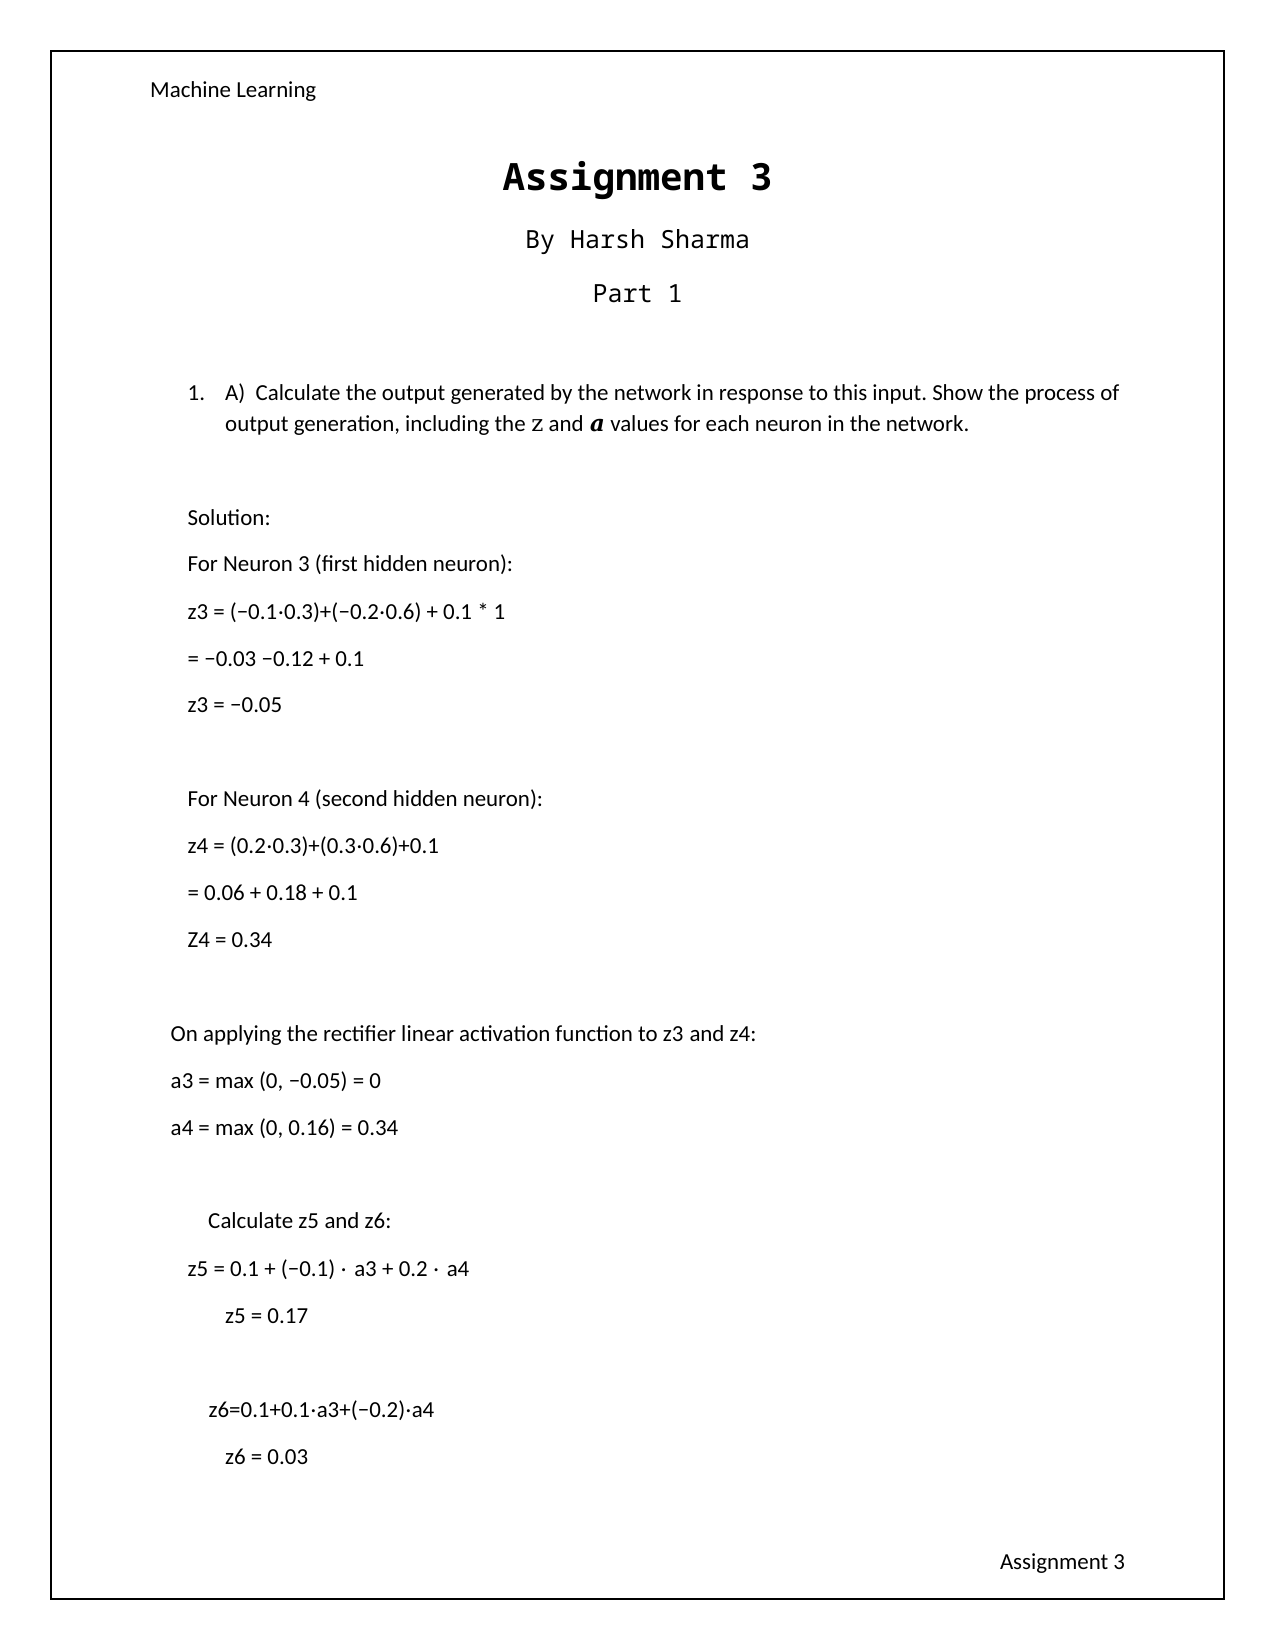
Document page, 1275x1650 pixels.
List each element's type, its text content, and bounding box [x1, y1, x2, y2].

text Part 1 [150, 275, 1125, 309]
text z5 = 0.17 [187, 1301, 1125, 1329]
text For Neuron 3 (first hidden neuron): [187, 549, 1125, 577]
text For Neuron 4 (second hidden neuron): [187, 784, 1125, 812]
text On applying the rectifier linear activation function to z3​ and z4​: [150, 1019, 1125, 1047]
text z6​=0.1+0.1⋅a3​+(−0.2)⋅a4​ [187, 1394, 1125, 1423]
list A) Calculate the output generated by the network in response to this input. Show the process of output generation, including the z and 𝒂 values for each neuron in the network. [187, 378, 1125, 437]
text = −0.03 −0.12 + 0.1 [187, 644, 1125, 672]
text a3 = max (0, −0.05) = 0 [150, 1066, 1125, 1094]
text z3 = (−0.1⋅0.3)+(−0.2⋅0.6) + 0.1 * 1 [187, 596, 1125, 625]
text z3 = −0.05 [187, 691, 1125, 718]
text Solution: [187, 503, 1125, 531]
text = 0.06 + 0.18 + 0.1 [187, 878, 1125, 906]
text z6 = 0.03 [187, 1442, 1125, 1470]
text By Harsh Sharma [150, 222, 1125, 256]
text Assignment 3 [150, 150, 1125, 201]
text Z4 = 0.34 [187, 925, 1125, 953]
text Calculate z5​ and z6​: [187, 1207, 1125, 1234]
text z5​ = 0.1 + (−0.1) ⋅ a3 ​+ 0.2 ⋅ a4 [187, 1253, 1125, 1282]
text a4 = max (0, 0.16) = 0.34 [150, 1113, 1125, 1141]
text z4 = (0.2⋅0.3)+(0.3⋅0.6)+0.1 [187, 831, 1125, 859]
